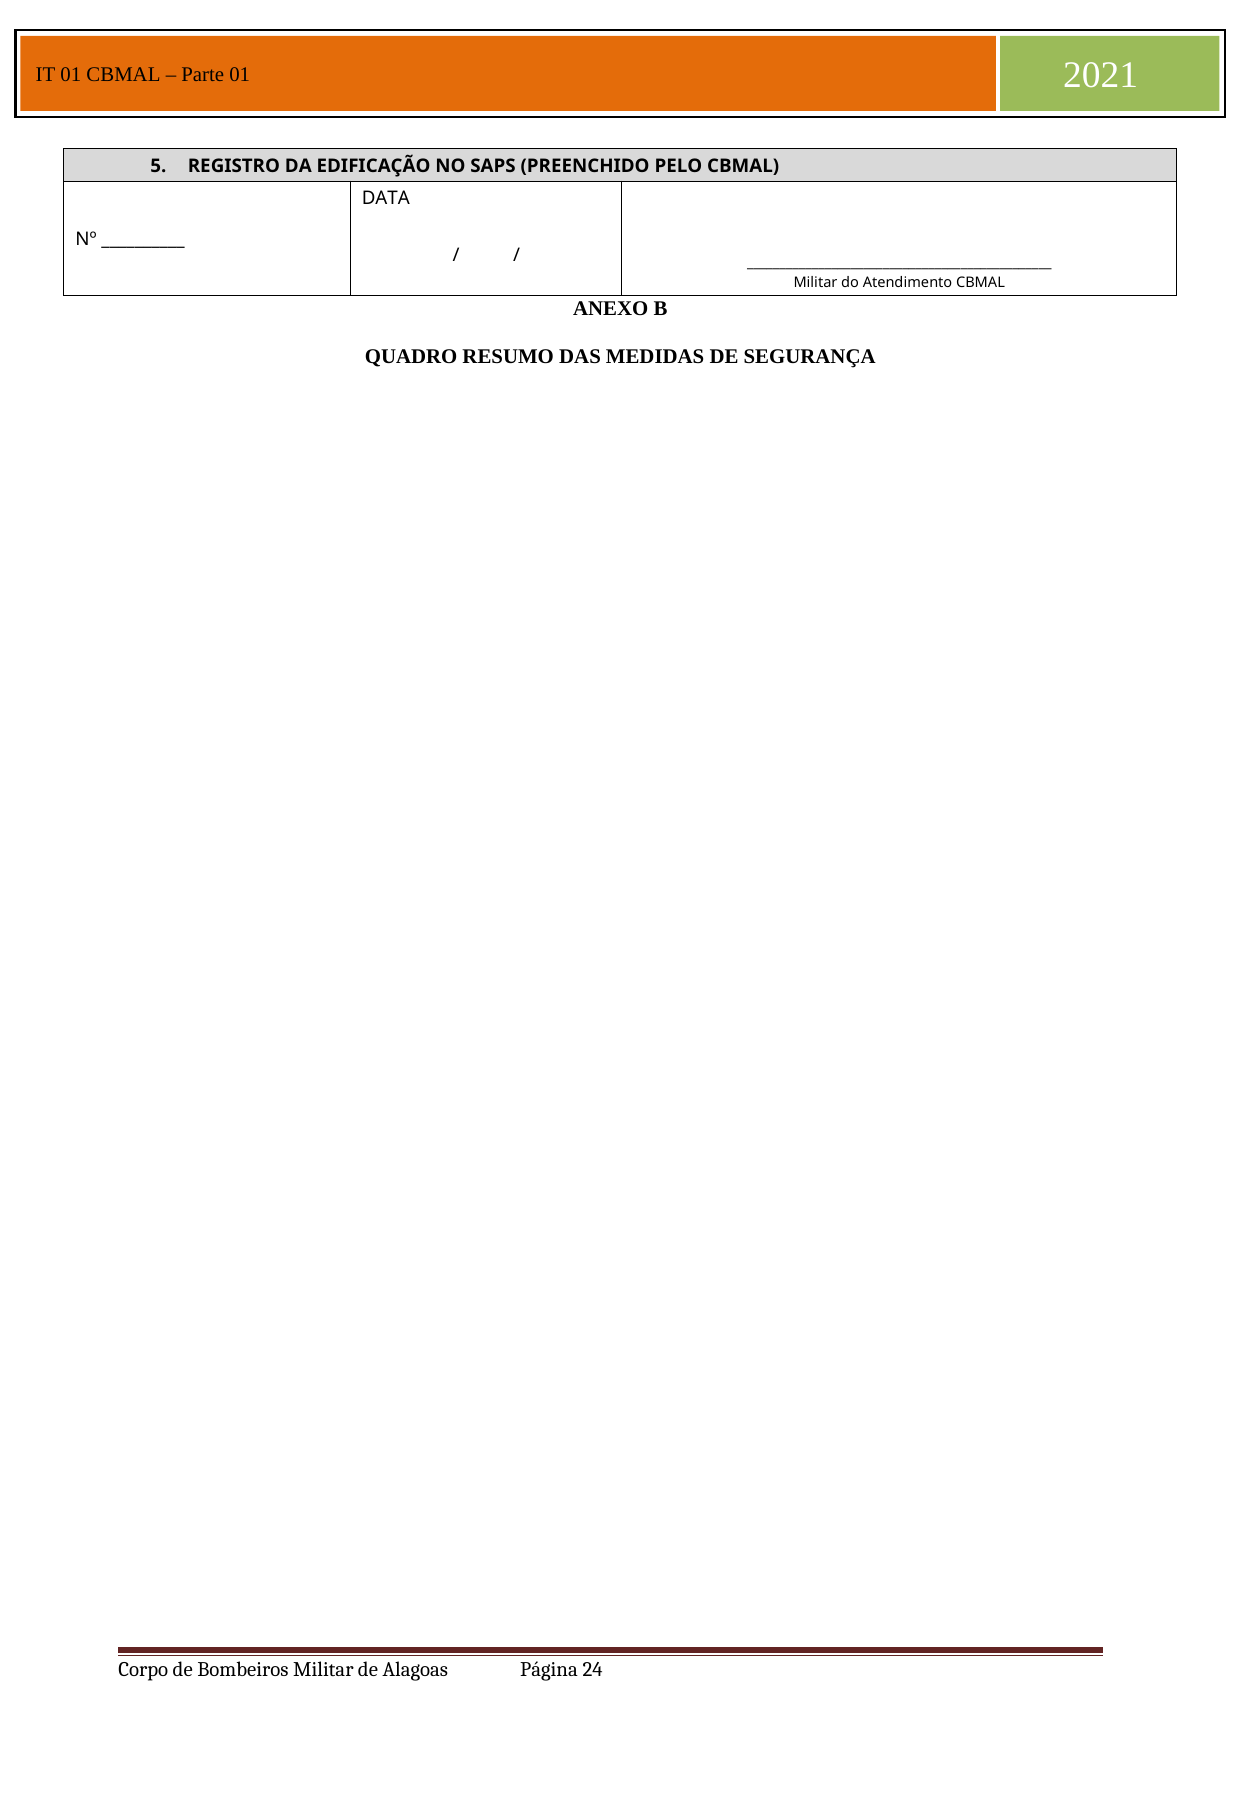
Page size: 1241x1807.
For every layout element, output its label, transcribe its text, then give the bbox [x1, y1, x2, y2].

text QUADRO RESUMO DAS MEDIDAS DE SEGURANÇA [118, 344, 1122, 368]
table_cell REGISTRO DA EDIFICAÇÃO NO SAPS (PREENCHIDO PELO CBMAL) [64, 149, 1176, 181]
table_cell Nº __________ [64, 182, 350, 295]
text ANEXO B [118, 296, 1122, 320]
table_cell / / [351, 213, 621, 295]
table_cell _______________________________________________ Militar do Atendimento CBMAL [622, 182, 1176, 295]
table_cell DATA [351, 182, 621, 213]
